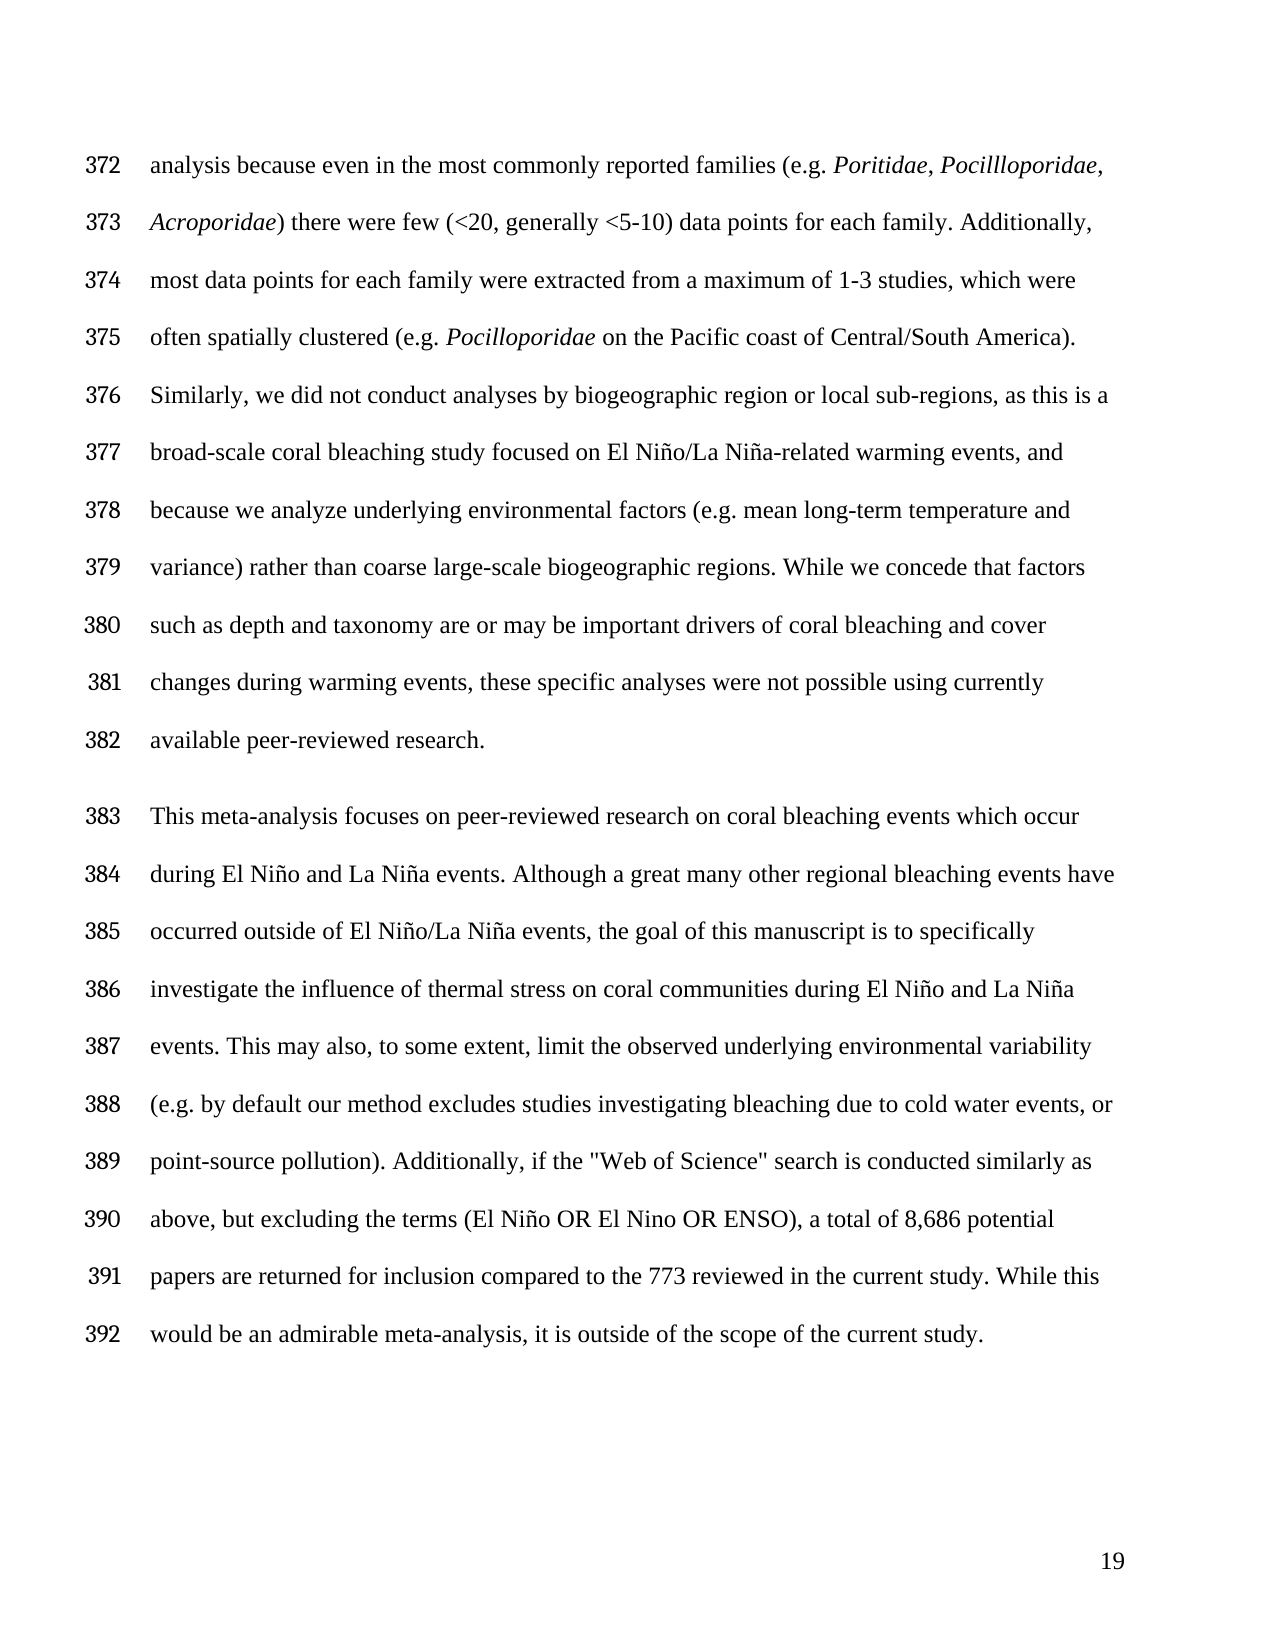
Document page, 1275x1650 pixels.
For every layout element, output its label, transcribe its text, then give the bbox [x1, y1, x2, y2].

text This meta-analysis focuses on peer-reviewed research on coral bleaching events which occur during El Niño and La Niña events. Although a great many other regional bleaching events have occurred outside of El Niño/La Niña events, the goal of this manuscript is to specifically investigate the influence of thermal stress on coral communities during El Niño and La Niña events. This may also, to some extent, limit the observed underlying environmental variability (e.g. by default our method excludes studies investigating bleaching due to cold water events, or point-source pollution). Additionally, if the "Web of Science" search is conducted similarly as above, but excluding the terms (El Niño OR El Nino OR ENSO), a total of 8,686 potential papers are returned for inclusion compared to the 773 reviewed in the current study. While this would be an admirable meta-analysis, it is outside of the scope of the current study. [150, 801, 1125, 1347]
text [150, 150, 1125, 754]
